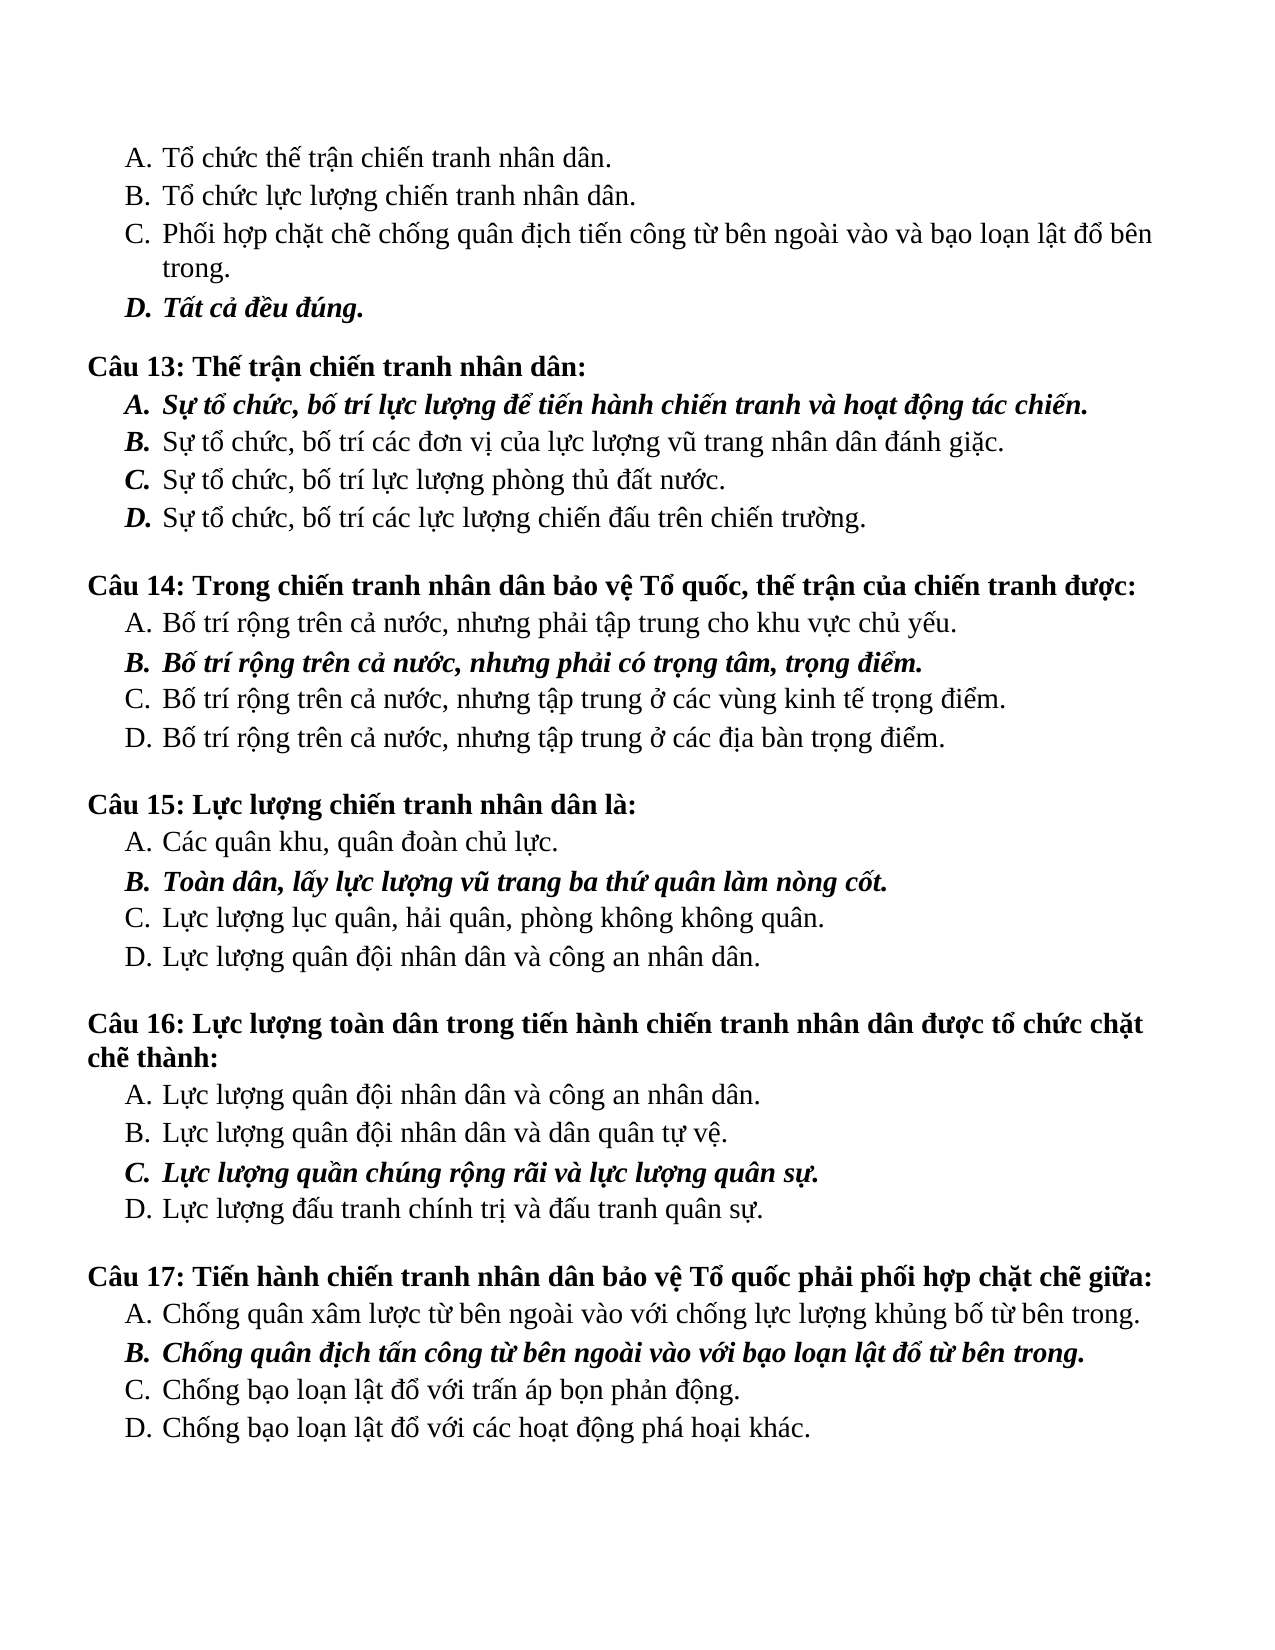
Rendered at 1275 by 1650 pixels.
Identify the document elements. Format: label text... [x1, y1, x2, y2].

list Lực lượng quân đội nhân dân và công an nhân dân. [124, 1077, 1183, 1110]
list Lực lượng quân đội nhân dân và công an nhân dân. [124, 939, 1183, 972]
subtitle Bố trí rộng trên cả nước, nhưng phải có trọng tâm, trọng điểm. [124, 645, 1183, 678]
subtitle Toàn dân, lấy lực lượng vũ trang ba thứ quân làm nòng cốt. [124, 864, 1183, 897]
list Tổ chức lực lượng chiến tranh nhân dân. [124, 178, 1183, 212]
list Sự tổ chức, bố trí các lực lượng chiến đấu trên chiến trường. [124, 500, 1183, 534]
list Lực lượng quân đội nhân dân và dân quân tự vệ. [124, 1115, 1183, 1148]
list Sự tổ chức, bố trí lực lượng để tiến hành chiến tranh và hoạt động tác chiến. [124, 387, 1183, 421]
list Chống quân xâm lược từ bên ngoài vào với chống lực lượng khủng bố từ bên trong. [124, 1296, 1183, 1329]
subtitle Lực lượng quần chúng rộng rãi và lực lượng quân sự. [124, 1155, 1183, 1188]
subtitle Câu 16: Lực lượng toàn dân trong tiến hành chiến tranh nhân dân được tổ chức chặt chẽ thành: [87, 1006, 1183, 1073]
subtitle Câu 15: Lực lượng chiến tranh nhân dân là: [87, 787, 1183, 821]
list Bố trí rộng trên cả nước, nhưng tập trung ở các vùng kinh tế trọng điểm. [124, 681, 1183, 715]
list Phối hợp chặt chẽ chống quân địch tiến công từ bên ngoài vào và bạo loạn lật đổ bên trong. [124, 217, 1183, 284]
subtitle Chống quân địch tấn công từ bên ngoài vào với bạo loạn lật đổ từ bên trong. [124, 1336, 1183, 1369]
list Lực lượng đấu tranh chính trị và đấu tranh quân sự. [124, 1191, 1183, 1225]
list Các quân khu, quân đoàn chủ lực. [124, 824, 1183, 858]
text Câu 13: Thế trận chiến tranh nhân dân: [87, 349, 1183, 383]
list Chống bạo loạn lật đổ với trấn áp bọn phản động. [124, 1372, 1183, 1406]
list Lực lượng lục quân, hải quân, phòng không không quân. [124, 901, 1183, 934]
list Sự tổ chức, bố trí các đơn vị của lực lượng vũ trang nhân dân đánh giặc. [124, 424, 1183, 458]
list Chống bạo loạn lật đổ với các hoạt động phá hoại khác. [124, 1411, 1183, 1444]
list Bố trí rộng trên cả nước, nhưng tập trung ở các địa bàn trọng điểm. [124, 720, 1183, 753]
subtitle Câu 14: Trong chiến tranh nhân dân bảo vệ Tổ quốc, thế trận của chiến tranh được: [87, 568, 1183, 602]
subtitle Câu 17: Tiến hành chiến tranh nhân dân bảo vệ Tổ quốc phải phối hợp chặt chẽ giữa: [87, 1259, 1183, 1293]
list Tổ chức thế trận chiến tranh nhân dân. [124, 140, 1183, 174]
list Sự tổ chức, bố trí lực lượng phòng thủ đất nước. [124, 462, 1183, 496]
list Bố trí rộng trên cả nước, nhưng phải tập trung cho khu vực chủ yếu. [124, 605, 1183, 638]
subtitle Tất cả đều đúng. [124, 290, 1183, 323]
